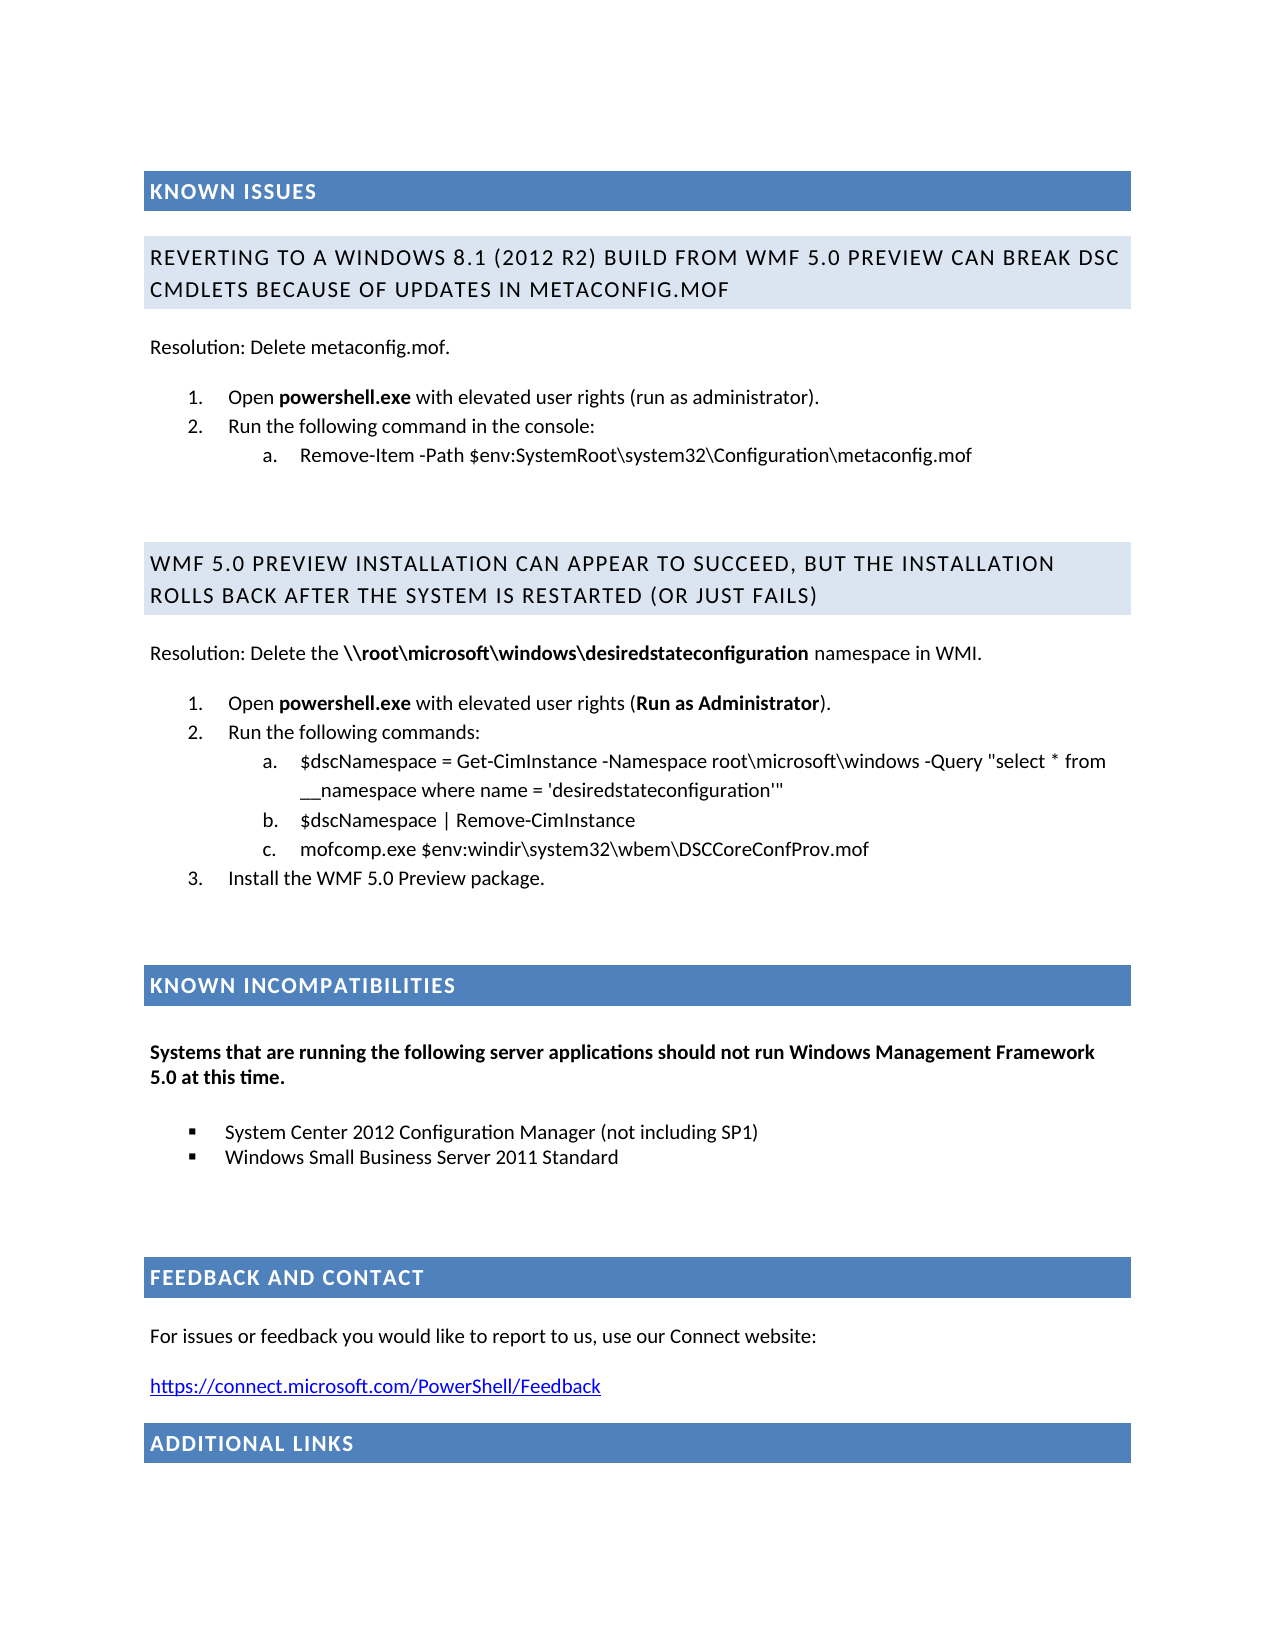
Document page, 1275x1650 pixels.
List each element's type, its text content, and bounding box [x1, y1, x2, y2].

subtitle Additional links [150, 1429, 1125, 1457]
list mofcomp.exe $env:windir\system32\wbem\DSCCoreConfProv.mof [262, 836, 1125, 861]
subtitle Known incompatibilities [150, 971, 1125, 999]
list Install the WMF 5.0 Preview package. [187, 865, 1125, 891]
text Resolution: Delete metaconfig.mof. [150, 334, 1125, 359]
text For issues or feedback you would like to report to us, use our Connect website: [150, 1323, 1125, 1348]
list Run the following command in the console: [187, 413, 1125, 439]
list $dscNamespace | Remove-CimInstance [262, 807, 1125, 832]
list Open powershell.exe with elevated user rights (Run as Administrator). [187, 690, 1125, 716]
list Run the following commands: [187, 719, 1125, 745]
list System Center 2012 Configuration Manager (not including SP1) [187, 1119, 1125, 1144]
subtitle Known issues [150, 177, 1125, 205]
list Open powershell.exe with elevated user rights (run as administrator). [187, 384, 1125, 409]
list $dscNamespace = Get-CimInstance -Namespace root\microsoft\windows -Query "select * from __namespace where name = 'desiredstateconfiguration'" [262, 748, 1125, 803]
text https://connect.microsoft.com/PowerShell/Feedback [150, 1373, 1125, 1398]
text Resolution: Delete the \\root\microsoft\windows\desiredstateconfiguration namespace in WMI. [150, 640, 1125, 666]
text Systems that are running the following server applications should not run Windows Management Framework 5.0 at this time. [150, 1039, 1125, 1090]
list Windows Small Business Server 2011 Standard [187, 1144, 1125, 1170]
list Remove-Item -Path $env:SystemRoot\system32\Configuration\metaconfig.mof [262, 442, 1125, 468]
subtitle Reverting to a Windows 8.1 (2012 R2) build from WMF 5.0 Preview can break DSC cmdlets because of updates in metaconfig.mof [150, 243, 1125, 303]
subtitle Feedback and contact [150, 1264, 1125, 1292]
subtitle WMF 5.0 Preview installation can appear to succeed, but the installation rolls back after the system is restarted (or just fails) [150, 549, 1125, 609]
